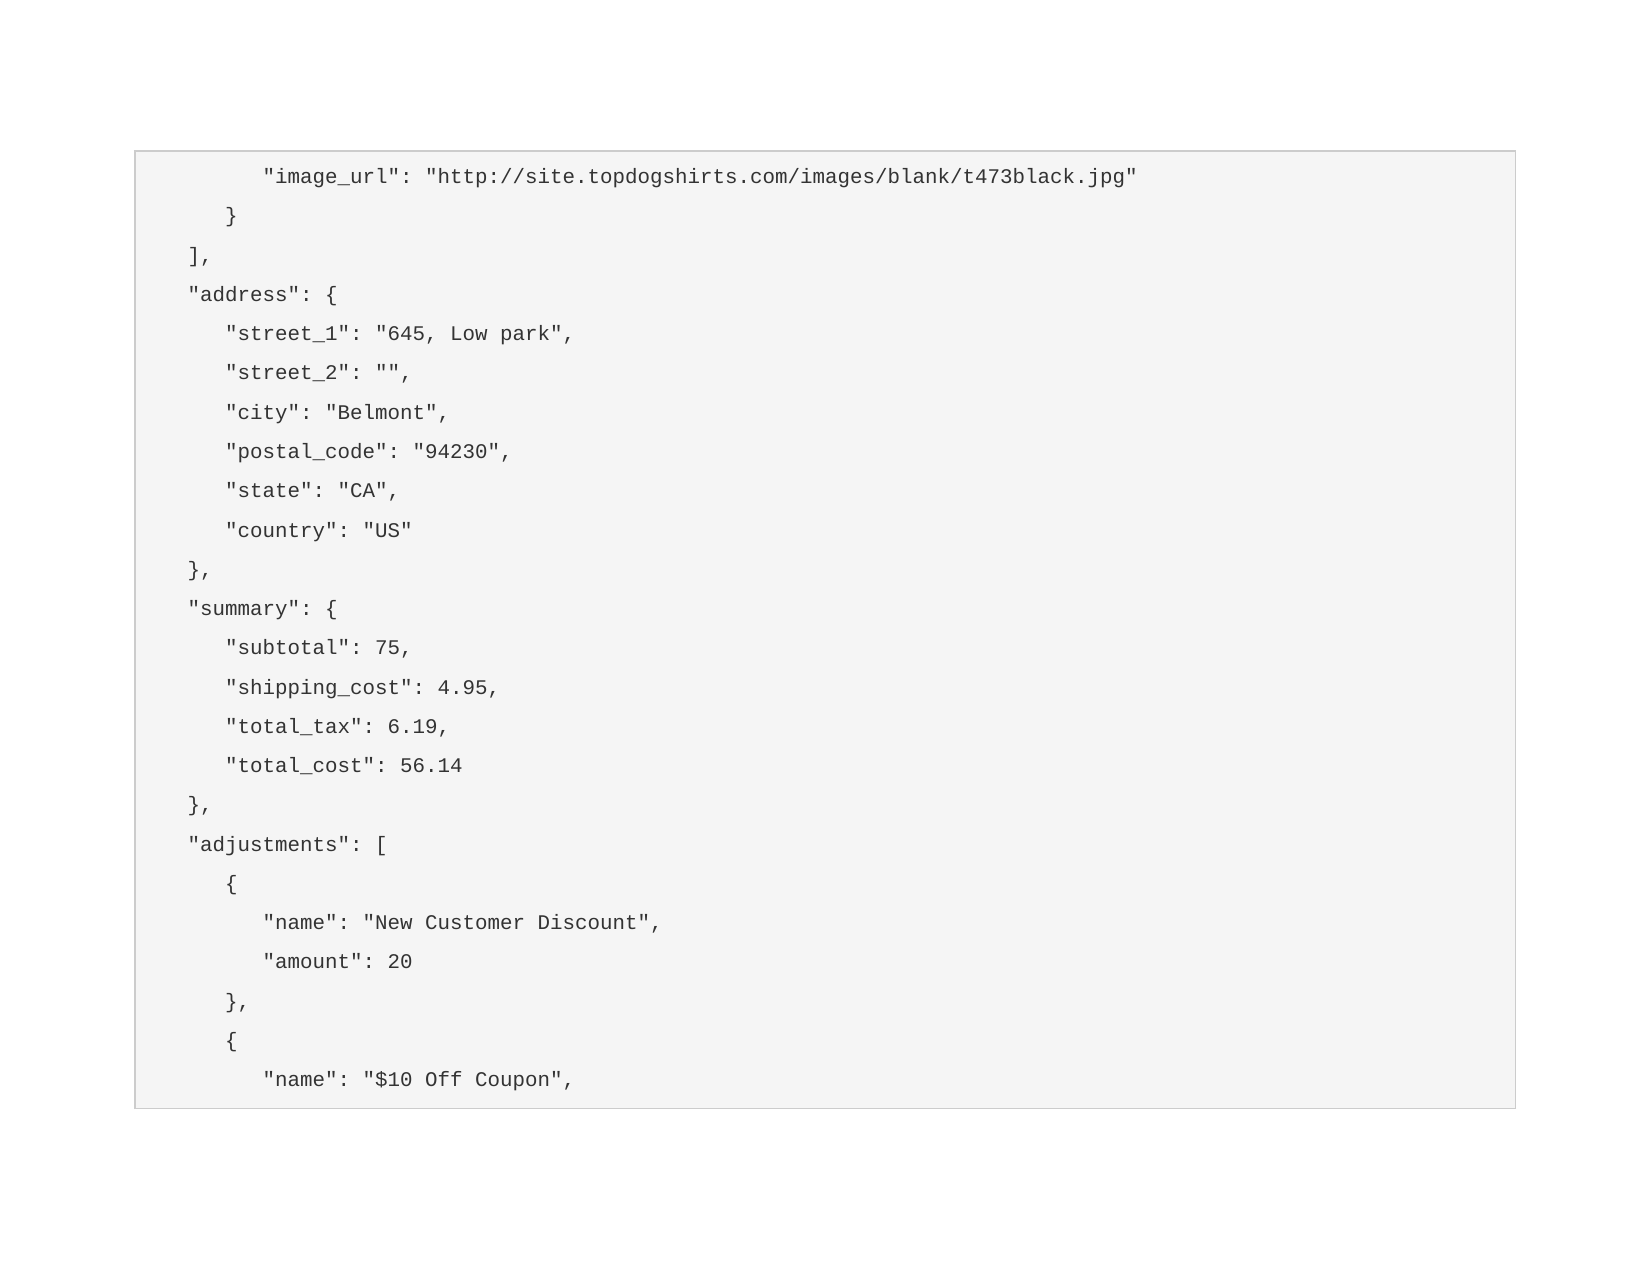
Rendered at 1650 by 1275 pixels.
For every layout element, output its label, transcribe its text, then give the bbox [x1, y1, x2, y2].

text "postal_code": "94230", [136, 425, 1515, 464]
text "street_1": "645, Low park", [136, 307, 1515, 346]
text "amount": 20 [136, 935, 1515, 975]
text "total_cost": 56.14 [136, 739, 1515, 778]
text "address": { [136, 268, 1515, 307]
text }, [136, 975, 1515, 1014]
text "summary": { [136, 582, 1515, 621]
text "name": "$10 Off Coupon", [136, 1053, 1515, 1108]
text "total_tax": 6.19, [136, 700, 1515, 739]
text } [136, 189, 1515, 228]
text "adjustments": [ [136, 818, 1515, 857]
text }, [136, 543, 1515, 582]
text "country": "US" [136, 503, 1515, 543]
text "state": "CA", [136, 464, 1515, 503]
text "city": "Belmont", [136, 386, 1515, 425]
text "subtotal": 75, [136, 621, 1515, 661]
text { [136, 1014, 1515, 1053]
text { [136, 857, 1515, 896]
text "shipping_cost": 4.95, [136, 661, 1515, 700]
text "image_url": "http://site.topdogshirts.com/images/blank/t473black.jpg" [136, 152, 1515, 189]
text }, [136, 778, 1515, 818]
text ], [136, 228, 1515, 268]
text "name": "New Customer Discount", [136, 896, 1515, 935]
text "street_2": "", [136, 346, 1515, 386]
